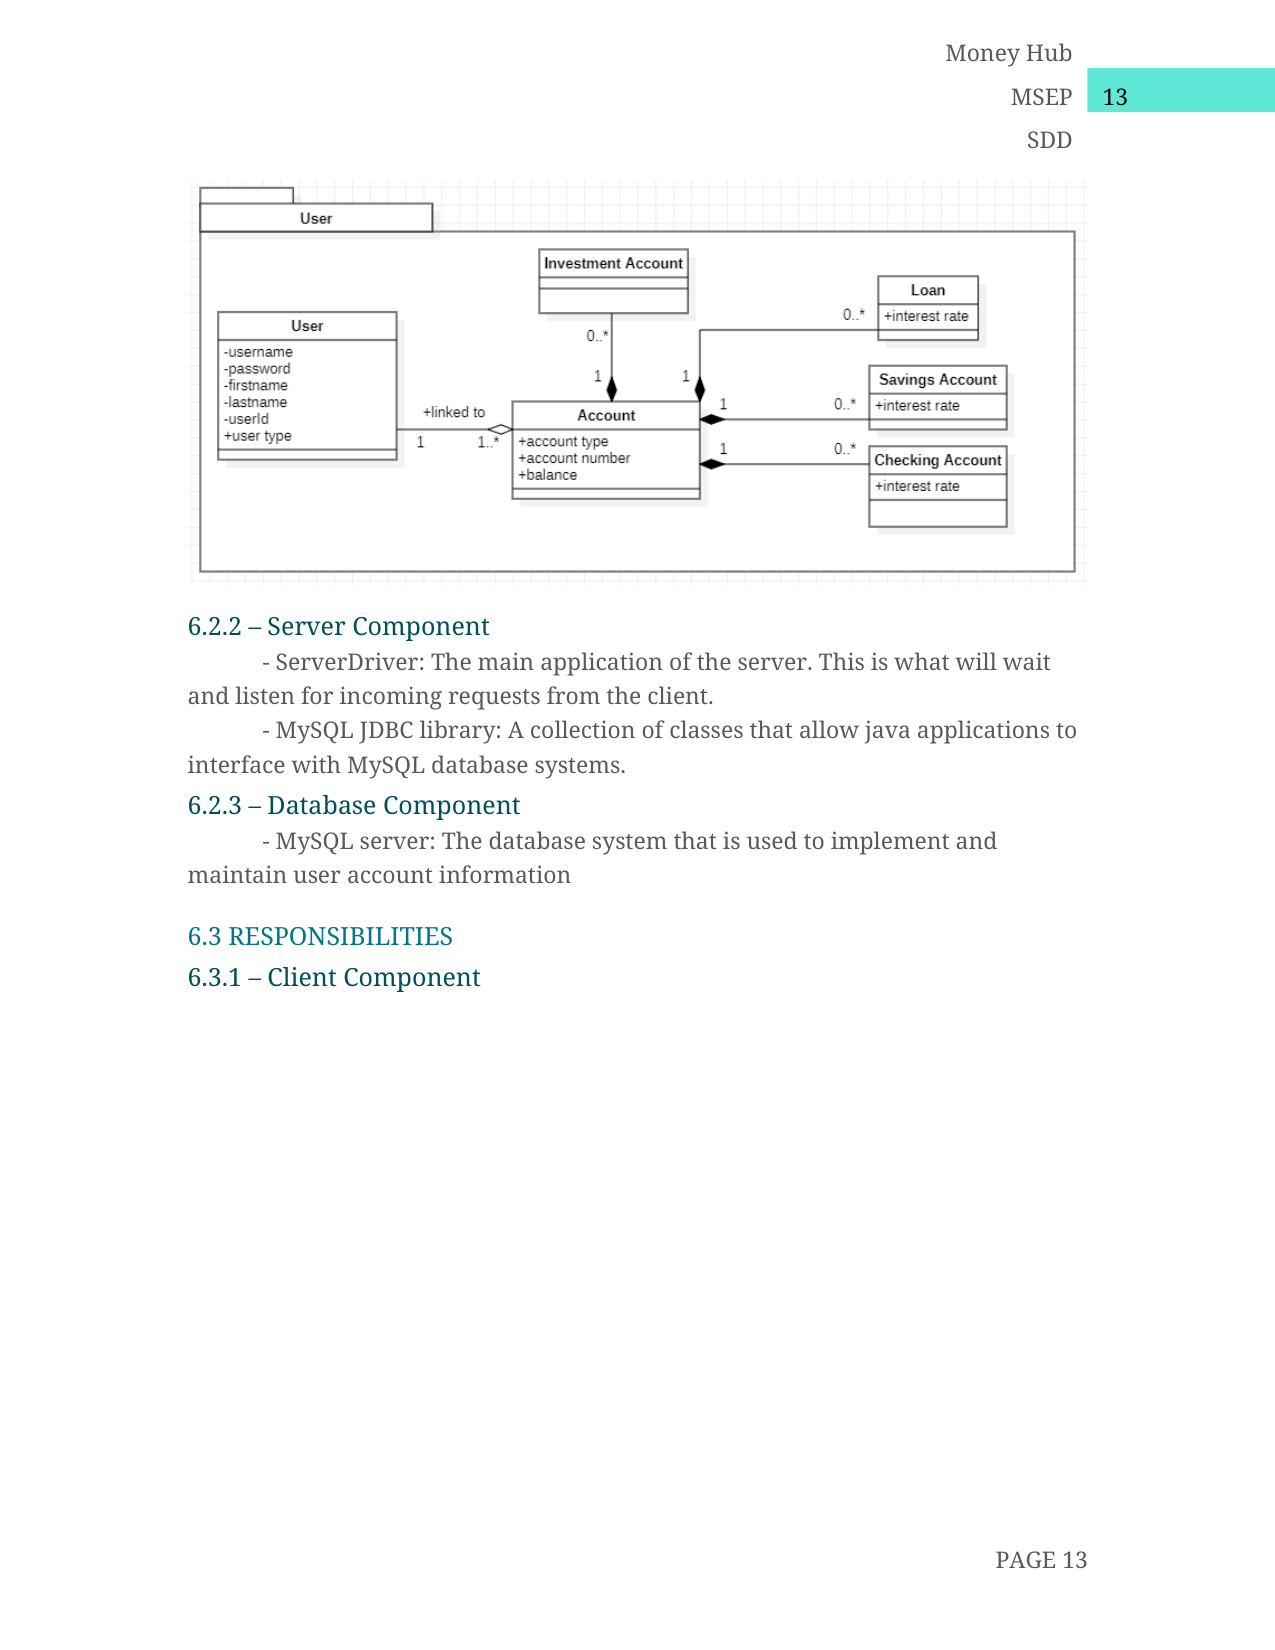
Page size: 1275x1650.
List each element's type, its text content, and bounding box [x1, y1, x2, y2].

subtitle 6.3 Responsibilities [187, 918, 1087, 953]
text - ServerDriver: The main application of the server. This is what will wait and listen for incoming requests from the client. [187, 646, 1087, 711]
subtitle 6.3.1 – Client Component [187, 960, 1087, 994]
picture [187, 180, 1088, 585]
subtitle 6.2.3 – Database Component [187, 787, 1087, 821]
text - MySQL server: The database system that is used to implement and maintain user account information [187, 825, 1087, 890]
subtitle 6.2.2 – Server Component [187, 608, 1087, 642]
text - MySQL JDBC library: A collection of classes that allow java applications to interface with MySQL database systems. [187, 714, 1087, 780]
